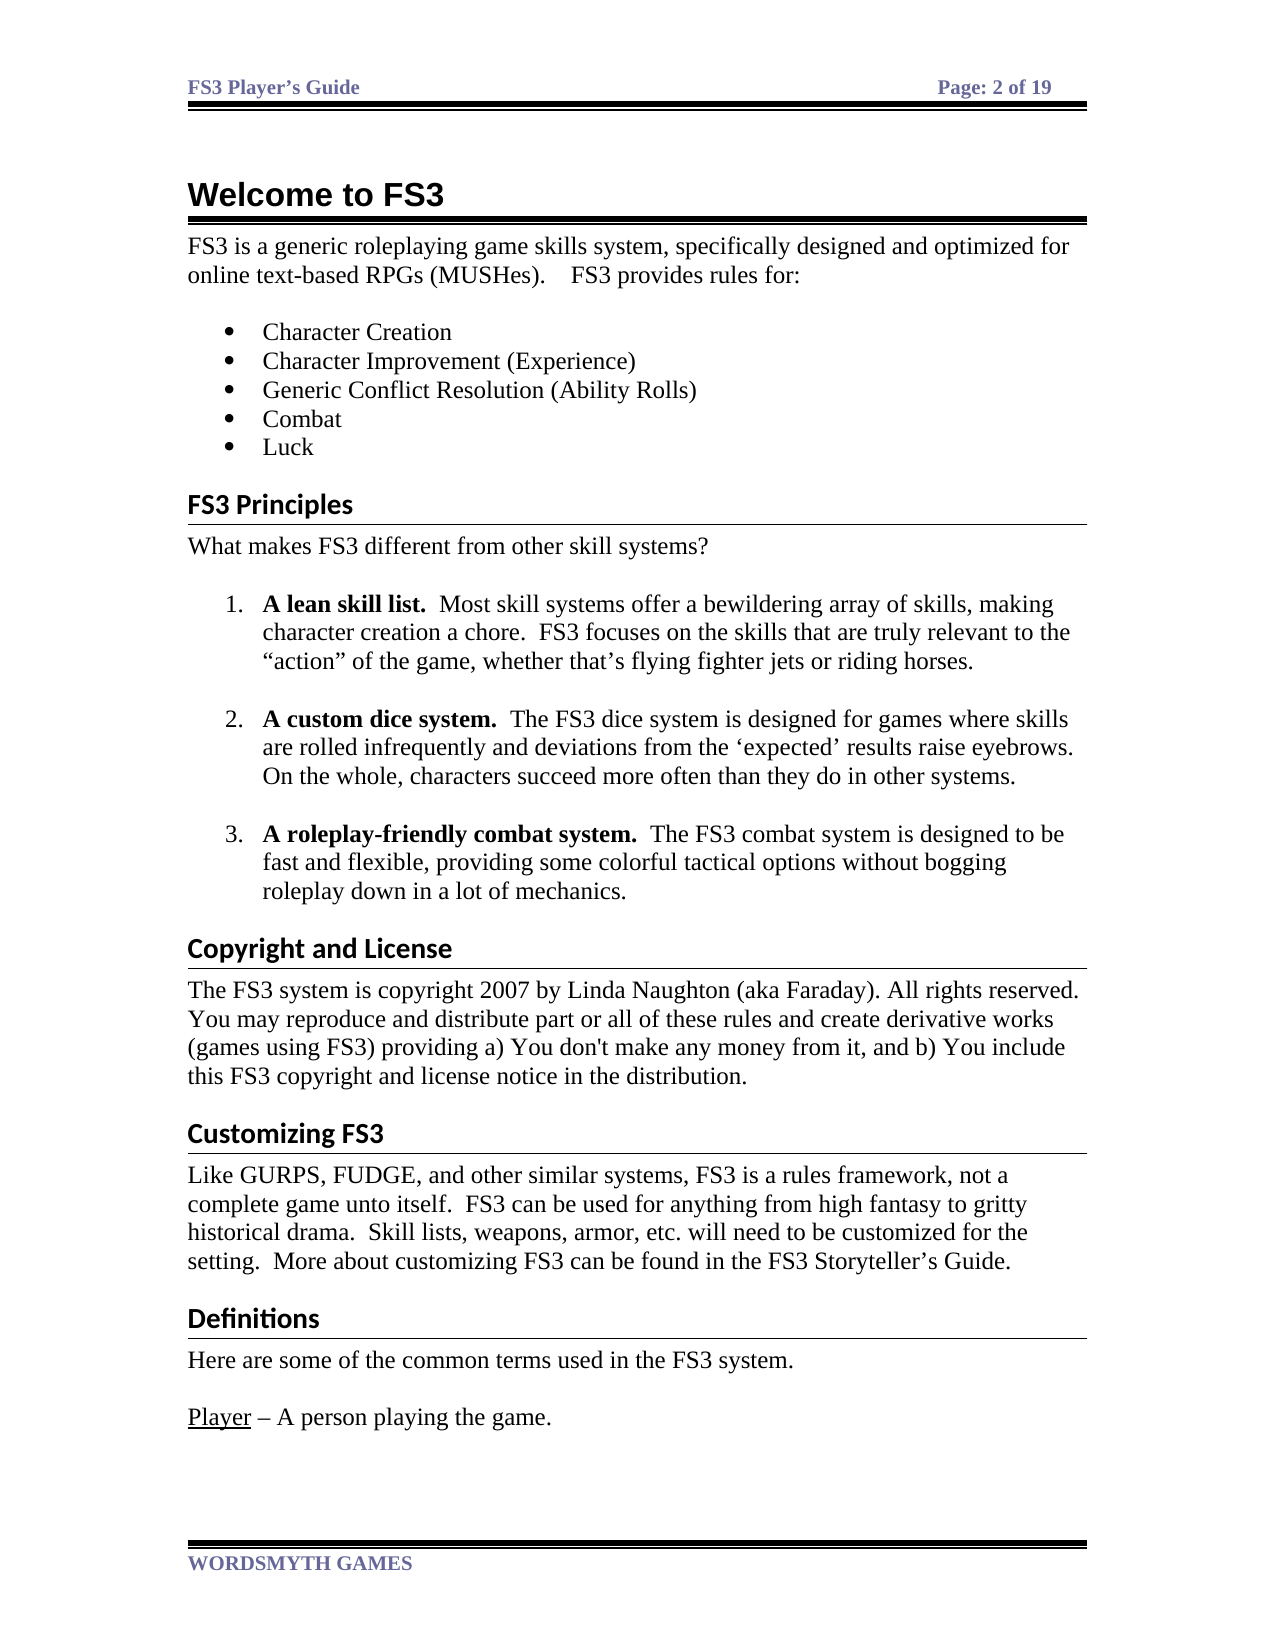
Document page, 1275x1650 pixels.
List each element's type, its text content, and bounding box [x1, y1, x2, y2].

subtitle Welcome to FS3 [187, 175, 1087, 225]
list A custom dice system. The FS3 dice system is designed for games where skills are rolled infrequently and deviations from the ‘expected’ results raise eyebrows. On the whole, characters succeed more often than they do in other systems. [225, 704, 1087, 790]
text Here are some of the common terms used in the FS3 system. [187, 1345, 1087, 1374]
text The FS3 system is copyright 2007 by Linda Naughton (aka Faraday). All rights reserved. You may reproduce and distribute part or all of these rules and create derivative works (games using FS3) providing a) You don't make any money from it, and b) You include this FS3 copyright and license notice in the distribution. [187, 975, 1087, 1090]
list A lean skill list. Most skill systems offer a bewildering array of skills, making character creation a chore. FS3 focuses on the skills that are truly relevant to the “action” of the game, whether that’s flying fighter jets or riding horses. [225, 589, 1087, 675]
text FS3 is a generic roleplaying game skills system, specifically designed and optimized for online text-based RPGs (MUSHes). FS3 provides rules for: [187, 231, 1087, 289]
list Combat [225, 404, 1087, 432]
subtitle Customizing FS3 [187, 1115, 1087, 1154]
list Luck [225, 432, 1087, 461]
subtitle FS3 Principles [187, 486, 1087, 525]
list Character Creation [225, 317, 1087, 346]
list Character Improvement (Experience) [225, 346, 1087, 375]
list A roleplay-friendly combat system. The FS3 combat system is designed to be fast and flexible, providing some colorful tactical options without bogging roleplay down in a lot of mechanics. [225, 819, 1087, 905]
text What makes FS3 different from other skill systems? [187, 531, 1087, 560]
subtitle Definitions [187, 1300, 1087, 1339]
list Generic Conflict Resolution (Ability Rolls) [225, 375, 1087, 404]
subtitle Copyright and License [187, 930, 1087, 969]
text Player – A person playing the game. [187, 1402, 1087, 1431]
text Like GURPS, FUDGE, and other similar systems, FS3 is a rules framework, not a complete game unto itself. FS3 can be used for anything from high fantasy to gritty historical drama. Skill lists, weapons, armor, etc. will need to be customized for the setting. More about customizing FS3 can be found in the FS3 Storyteller’s Guide. [187, 1160, 1087, 1275]
